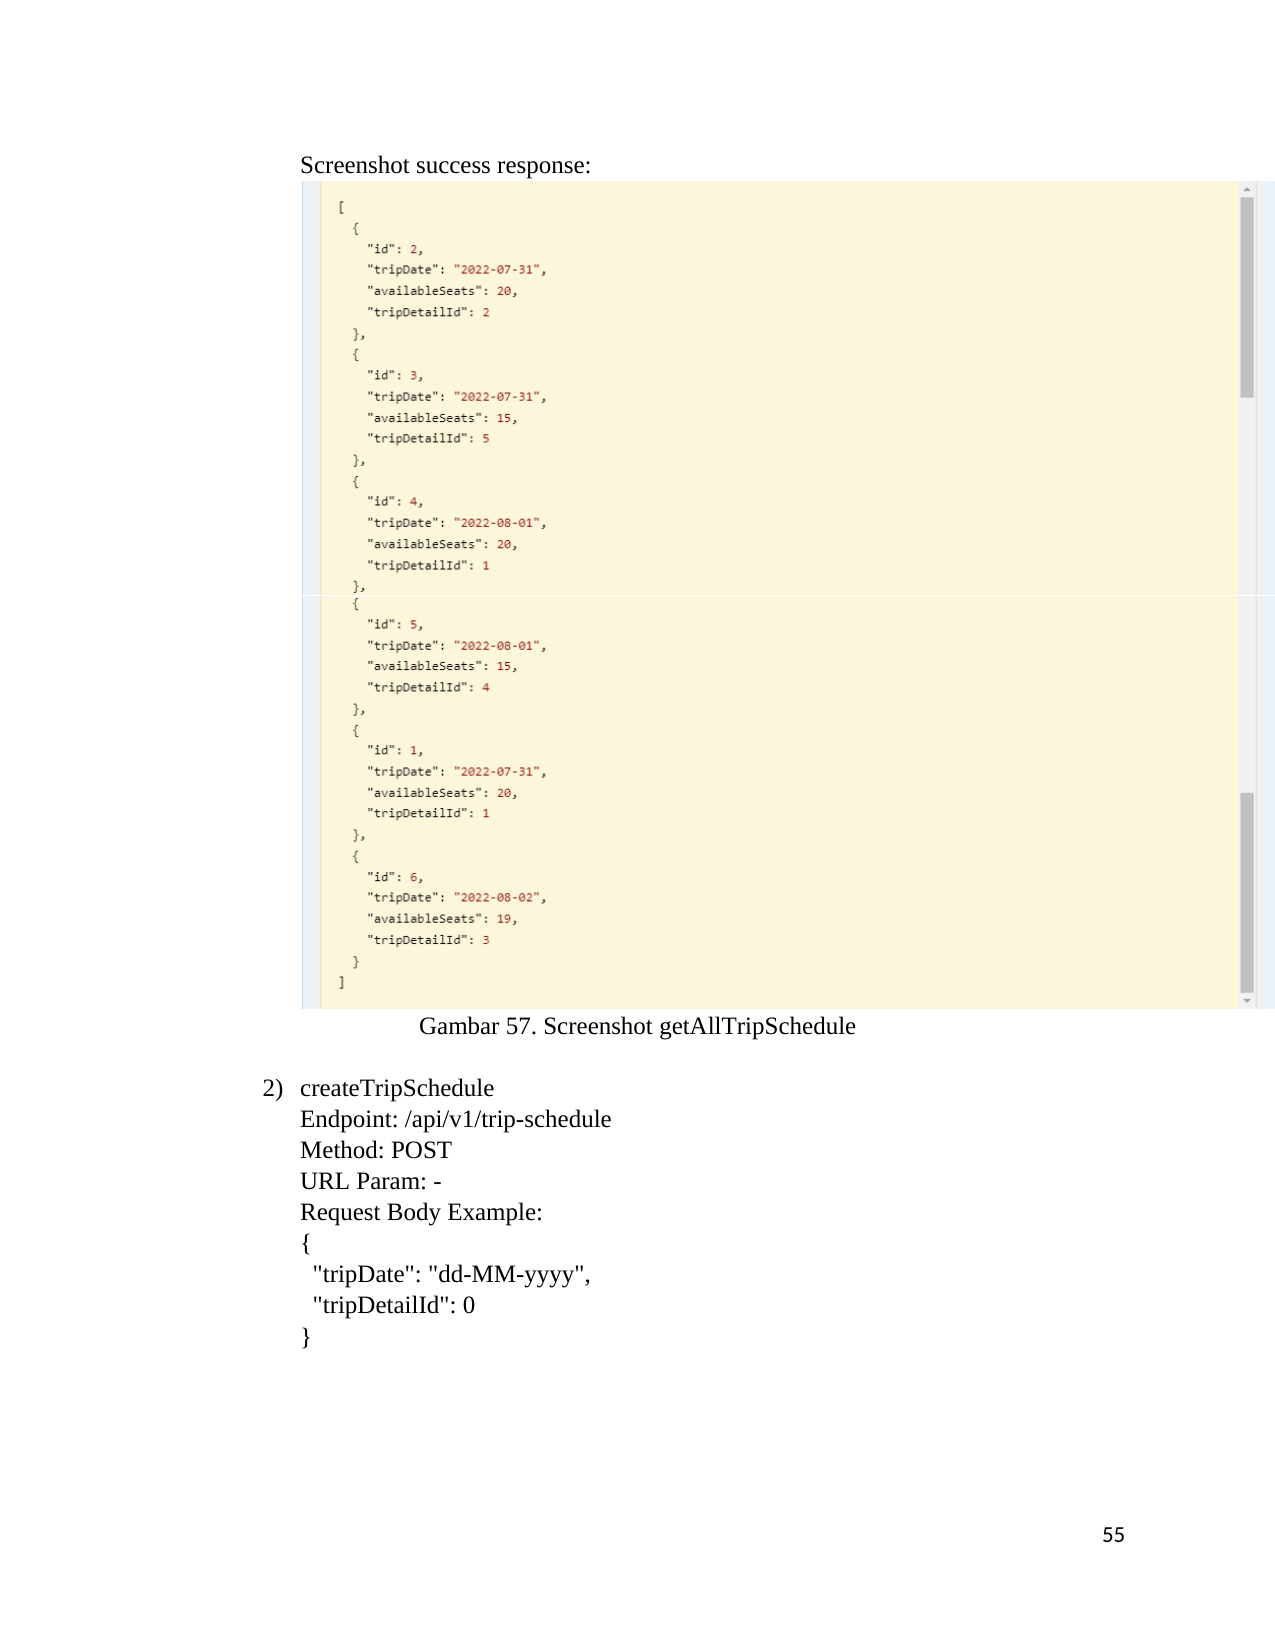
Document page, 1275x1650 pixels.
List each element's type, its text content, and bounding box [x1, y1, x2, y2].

list URL Param: - [300, 1166, 1125, 1195]
list "tripDetailId": 0 [300, 1291, 1125, 1319]
picture [300, 596, 1275, 1009]
list Endpoint: /api/v1/trip-schedule [300, 1104, 1125, 1133]
list } [300, 1322, 1125, 1350]
text Screenshot success response: [225, 150, 1125, 179]
list { [300, 1228, 1125, 1257]
list createTripSchedule [262, 1073, 1125, 1102]
text Gambar 57. Screenshot getAllTripSchedule [150, 1011, 1125, 1040]
list Method: POST [300, 1135, 1125, 1164]
list Request Body Example: [300, 1197, 1125, 1226]
picture [300, 181, 1275, 595]
list "tripDate": "dd-MM-yyyy", [300, 1259, 1125, 1288]
